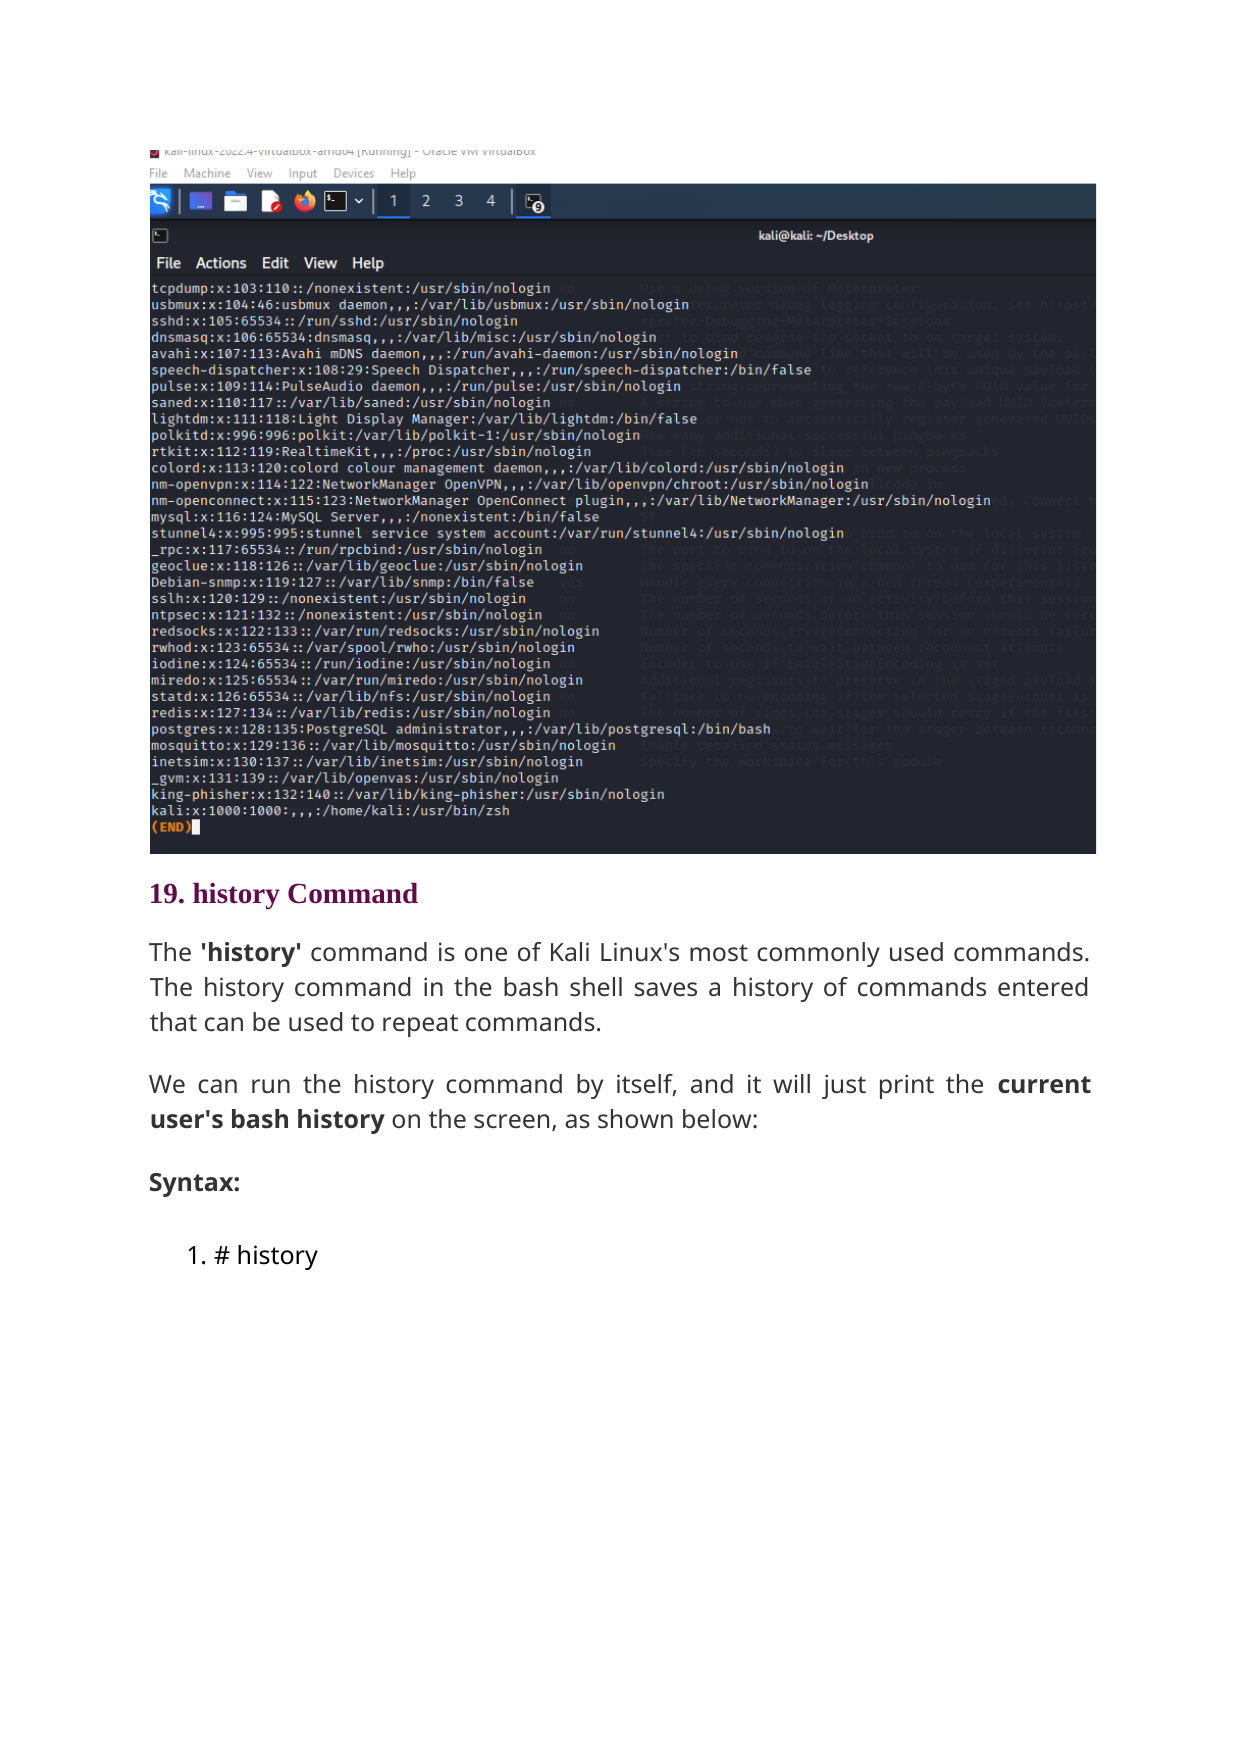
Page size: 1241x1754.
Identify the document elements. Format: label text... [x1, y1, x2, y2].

text Syntax: [148, 1165, 1096, 1199]
text We can run the history command by itself, and it will just print the current user's bash history on the screen, as shown below: [148, 1067, 1091, 1136]
picture [150, 150, 1097, 854]
text The 'history' command is one of Kali Linux's most commonly used commands. The history command in the bash shell saves a history of commands entered that can be used to repeat commands. [148, 934, 1091, 1038]
text 1. # history [186, 1238, 1096, 1272]
subtitle 19. history Command [148, 876, 1096, 910]
